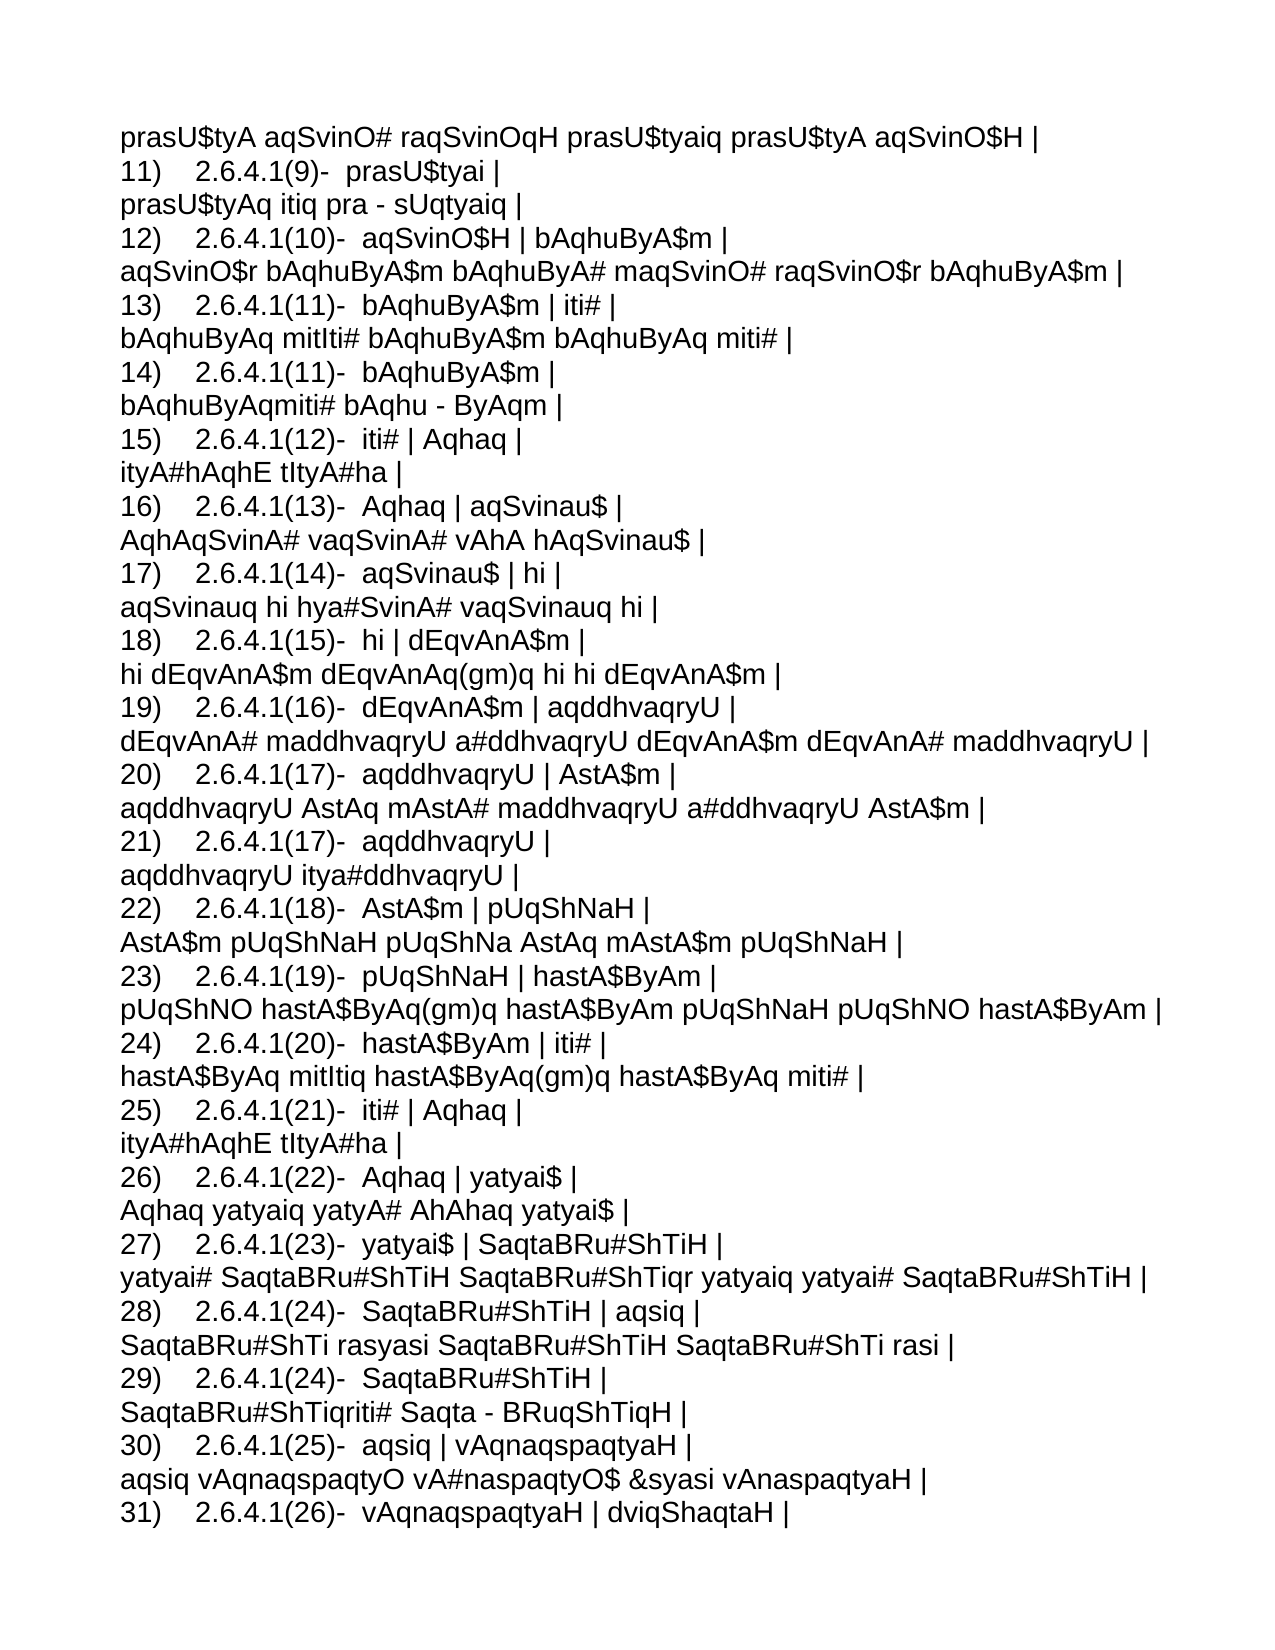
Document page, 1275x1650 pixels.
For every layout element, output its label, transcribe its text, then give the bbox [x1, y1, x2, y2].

text aqSvinO$r bAqhuByA$m bAqhuByA# maqSvinO# raqSvinO$r bAqhuByA$m | [120, 254, 1200, 288]
text 18) 2.6.4.1(15)- hi | dEqvAnA$m | [120, 623, 1200, 657]
text hastA$ByAq mitItiq hastA$ByAq(gm)q hastA$ByAq miti# | [120, 1059, 1200, 1093]
text 12) 2.6.4.1(10)- aqSvinO$H | bAqhuByA$m | [120, 221, 1200, 254]
text 16) 2.6.4.1(13)- Aqhaq | aqSvinau$ | [120, 489, 1200, 522]
text ityA#hAqhE tItyA#ha | [120, 455, 1200, 489]
text 15) 2.6.4.1(12)- iti# | Aqhaq | [120, 422, 1200, 455]
text aqSvinauq hi hya#SvinA# vaqSvinauq hi | [120, 589, 1200, 623]
text 13) 2.6.4.1(11)- bAqhuByA$m | iti# | [120, 288, 1200, 321]
text prasU$tyA aqSvinO# raqSvinOqH prasU$tyaiq prasU$tyA aqSvinO$H | [120, 120, 1200, 153]
text 22) 2.6.4.1(18)- AstA$m | pUqShNaH | [120, 891, 1200, 925]
text 14) 2.6.4.1(11)- bAqhuByA$m | [120, 355, 1200, 388]
text 17) 2.6.4.1(14)- aqSvinau$ | hi | [120, 556, 1200, 589]
text aqddhvaqryU itya#ddhvaqryU | [120, 858, 1200, 891]
text 24) 2.6.4.1(20)- hastA$ByAm | iti# | [120, 1026, 1200, 1059]
text 11) 2.6.4.1(9)- prasU$tyai | [120, 153, 1200, 187]
text aqsiq vAqnaqspaqtyO vA#naspaqtyO$ &syasi vAnaspaqtyaH | [120, 1462, 1200, 1495]
text 21) 2.6.4.1(17)- aqddhvaqryU | [120, 824, 1200, 858]
text ityA#hAqhE tItyA#ha | [120, 1126, 1200, 1160]
text yatyai# SaqtaBRu#ShTiH SaqtaBRu#ShTiqr yatyaiq yatyai# SaqtaBRu#ShTiH | [120, 1260, 1200, 1294]
text 25) 2.6.4.1(21)- iti# | Aqhaq | [120, 1093, 1200, 1126]
text 30) 2.6.4.1(25)- aqsiq | vAqnaqspaqtyaH | [120, 1428, 1200, 1462]
text 28) 2.6.4.1(24)- SaqtaBRu#ShTiH | aqsiq | [120, 1294, 1200, 1327]
text aqddhvaqryU AstAq mAstA# maddhvaqryU a#ddhvaqryU AstA$m | [120, 791, 1200, 824]
text 23) 2.6.4.1(19)- pUqShNaH | hastA$ByAm | [120, 958, 1200, 992]
text AqhAqSvinA# vaqSvinA# vAhA hAqSvinau$ | [120, 522, 1200, 556]
text 27) 2.6.4.1(23)- yatyai$ | SaqtaBRu#ShTiH | [120, 1227, 1200, 1260]
text pUqShNO hastA$ByAq(gm)q hastA$ByAm pUqShNaH pUqShNO hastA$ByAm | [120, 992, 1200, 1026]
text prasU$tyAq itiq pra - sUqtyaiq | [120, 187, 1200, 221]
text hi dEqvAnA$m dEqvAnAq(gm)q hi hi dEqvAnA$m | [120, 657, 1200, 690]
text SaqtaBRu#ShTiqriti# Saqta - BRuqShTiqH | [120, 1394, 1200, 1428]
text bAqhuByAq mitIti# bAqhuByA$m bAqhuByAq miti# | [120, 321, 1200, 355]
text SaqtaBRu#ShTi rasyasi SaqtaBRu#ShTiH SaqtaBRu#ShTi rasi | [120, 1327, 1200, 1361]
text 29) 2.6.4.1(24)- SaqtaBRu#ShTiH | [120, 1361, 1200, 1394]
text 31) 2.6.4.1(26)- vAqnaqspaqtyaH | dviqShaqtaH | [120, 1495, 1200, 1529]
text 20) 2.6.4.1(17)- aqddhvaqryU | AstA$m | [120, 757, 1200, 791]
text Aqhaq yatyaiq yatyA# AhAhaq yatyai$ | [120, 1193, 1200, 1227]
text 26) 2.6.4.1(22)- Aqhaq | yatyai$ | [120, 1160, 1200, 1193]
text 19) 2.6.4.1(16)- dEqvAnA$m | aqddhvaqryU | [120, 690, 1200, 724]
text bAqhuByAqmiti# bAqhu - ByAqm | [120, 388, 1200, 422]
text AstA$m pUqShNaH pUqShNa AstAq mAstA$m pUqShNaH | [120, 925, 1200, 958]
text dEqvAnA# maddhvaqryU a#ddhvaqryU dEqvAnA$m dEqvAnA# maddhvaqryU | [120, 724, 1200, 757]
